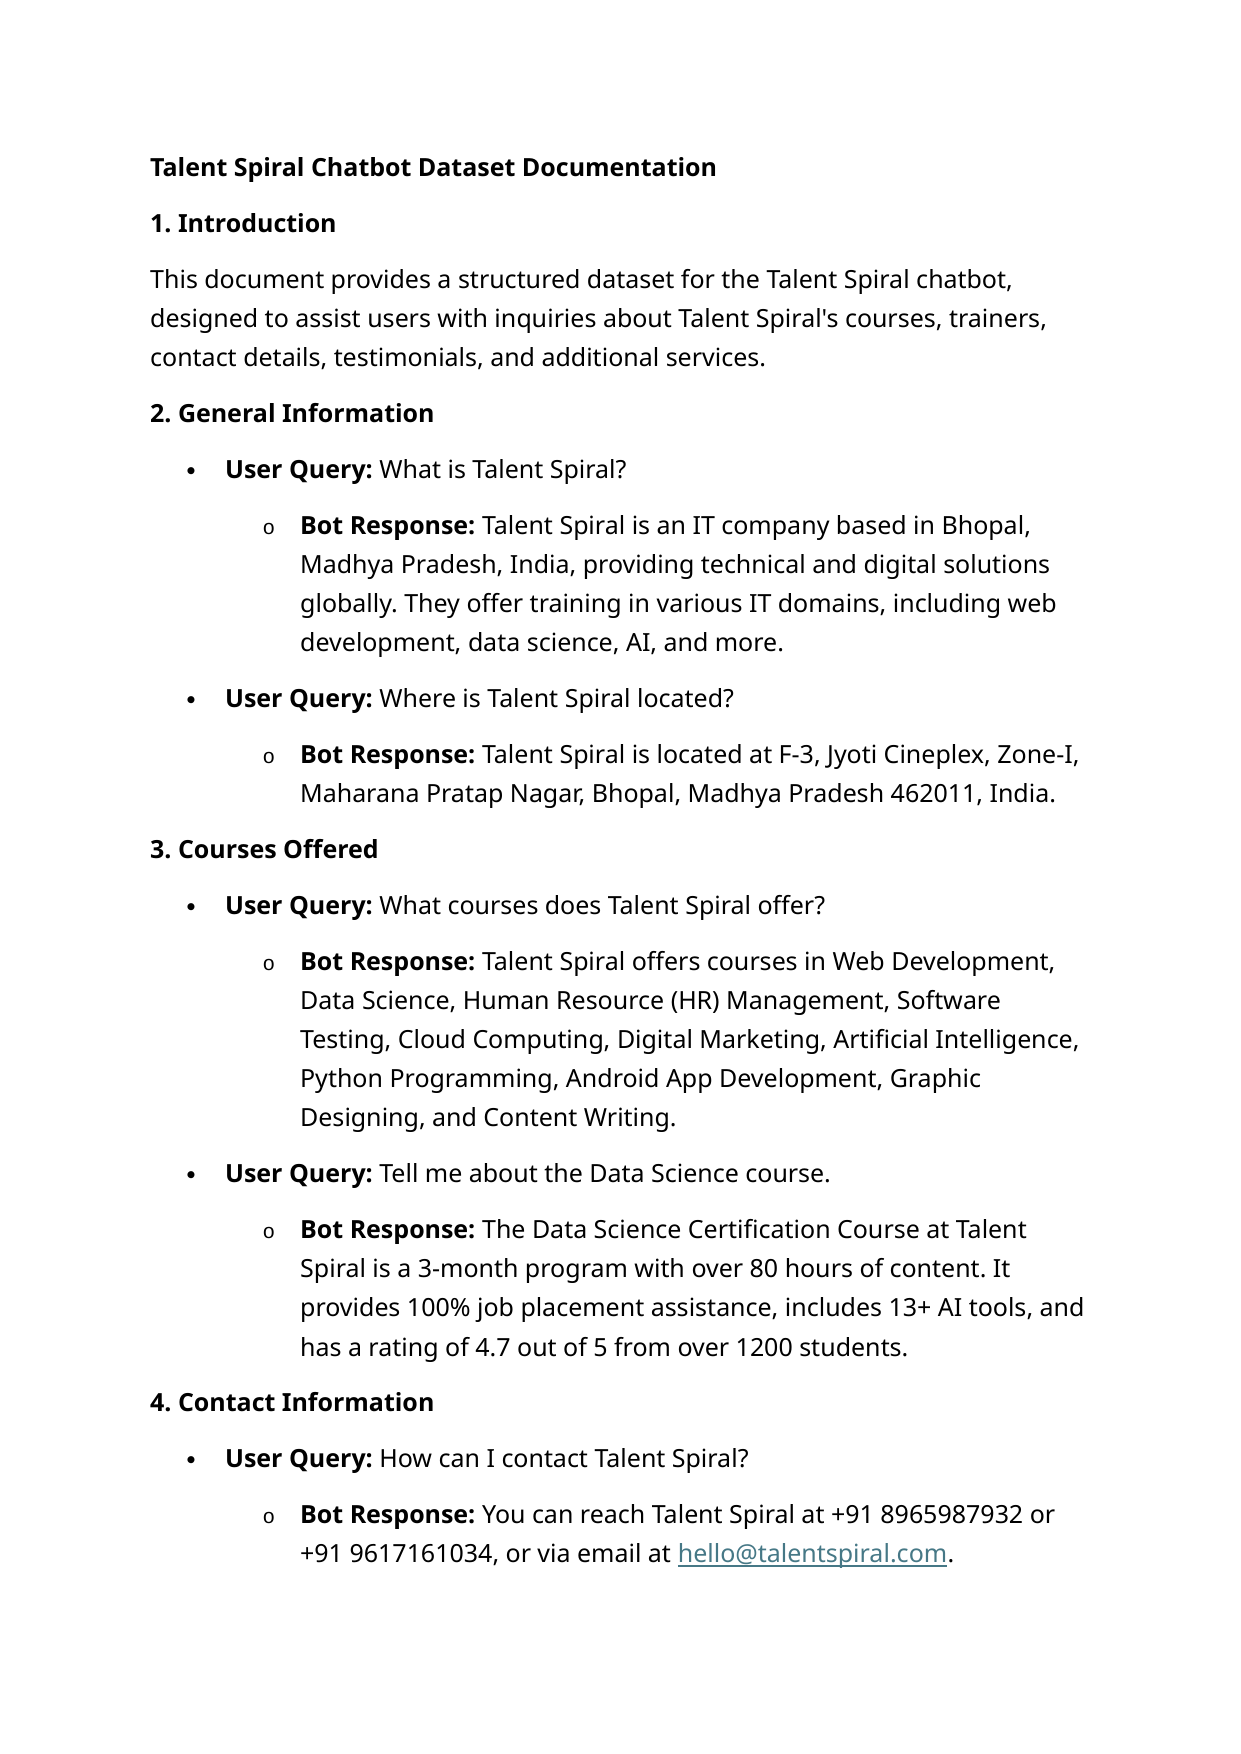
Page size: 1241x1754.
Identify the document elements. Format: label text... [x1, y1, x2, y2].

list Bot Response: You can reach Talent Spiral at +91 8965987932 or +91 9617161034, or via email at hello@talentspiral.com. [262, 1497, 1090, 1570]
text 3. Courses Offered [150, 832, 1090, 866]
text Talent Spiral Chatbot Dataset Documentation [150, 150, 1090, 184]
text 4. Contact Information [150, 1385, 1090, 1419]
list User Query: What is Talent Spiral? [187, 452, 1090, 486]
list Bot Response: Talent Spiral offers courses in Web Development, Data Science, Human Resource (HR) Management, Software Testing, Cloud Computing, Digital Marketing, Artificial Intelligence, Python Programming, Android App Development, Graphic Designing, and Content Writing. [262, 943, 1090, 1134]
list Bot Response: Talent Spiral is an IT company based in Bhopal, Madhya Pradesh, India, providing technical and digital solutions globally. They offer training in various IT domains, including web development, data science, AI, and more. [262, 507, 1090, 659]
list User Query: How can I contact Talent Spiral? [187, 1441, 1090, 1475]
list User Query: What courses does Talent Spiral offer? [187, 887, 1090, 922]
text This document provides a structured dataset for the Talent Spiral chatbot, designed to assist users with inquiries about Talent Spiral's courses, trainers, contact details, testimonials, and additional services. [150, 262, 1090, 374]
text 1. Introduction [150, 206, 1090, 240]
list User Query: Where is Talent Spiral located? [187, 681, 1090, 715]
list Bot Response: Talent Spiral is located at F-3, Jyoti Cineplex, Zone-I, Maharana Pratap Nagar, Bhopal, Madhya Pradesh 462011, India. [262, 737, 1090, 810]
text 2. General Information [150, 396, 1090, 430]
list User Query: Tell me about the Data Science course. [187, 1156, 1090, 1190]
list Bot Response: The Data Science Certification Course at Talent Spiral is a 3-month program with over 80 hours of content. It provides 100% job placement assistance, includes 13+ AI tools, and has a rating of 4.7 out of 5 from over 1200 students. [262, 1212, 1090, 1363]
